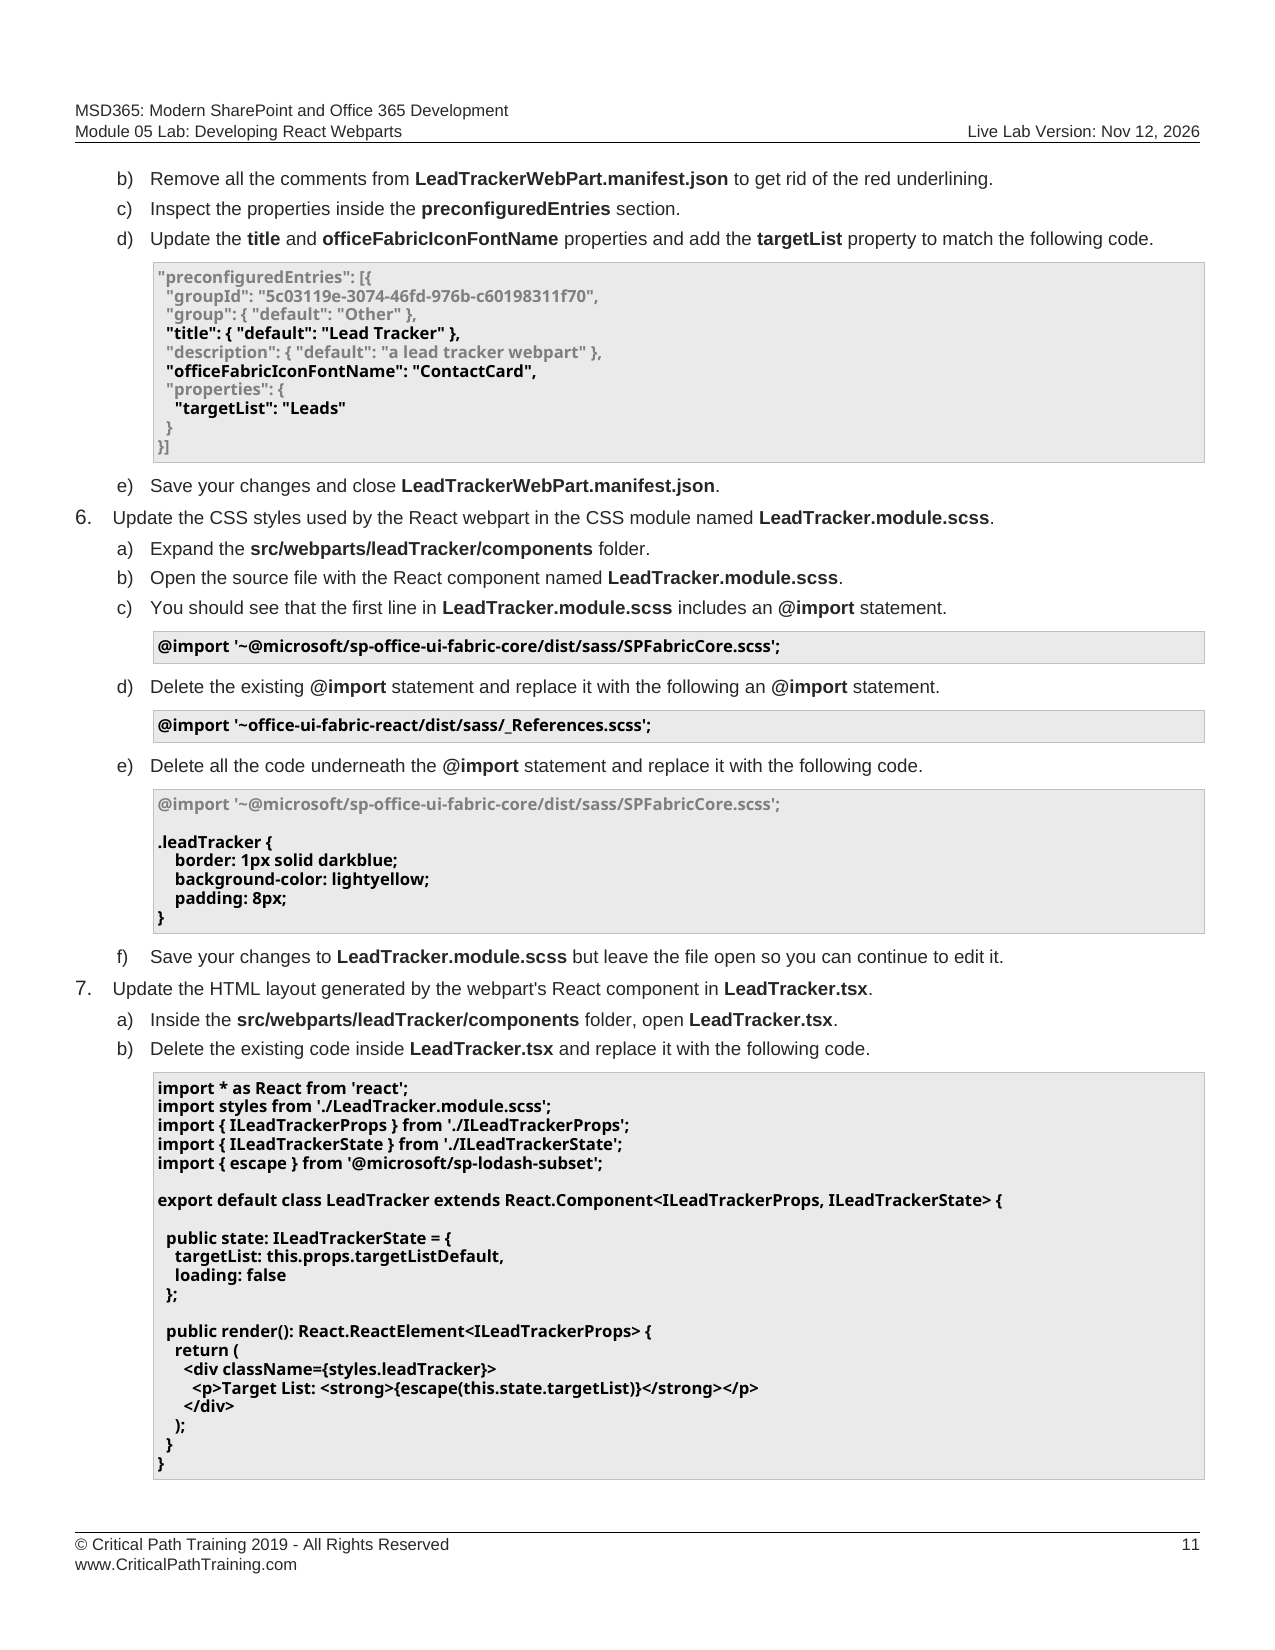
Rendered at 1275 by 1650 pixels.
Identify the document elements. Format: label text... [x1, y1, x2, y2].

text "officeFabricIconFontName": "ContactCard", [154, 355, 1204, 374]
text Expand the src/webparts/leadTracker/components folder. [117, 537, 1200, 559]
text public render(): React.ReactElement<ILeadTrackerProps> { [154, 1316, 1204, 1335]
text <p>Target List: <strong>{escape(this.state.targetList)}</strong></p> [154, 1372, 1204, 1391]
text }] [154, 430, 1204, 462]
text padding: 8px; [154, 883, 1204, 901]
text "groupId": "5c03119e-3074-46fd-976b-c60198311f70", [154, 280, 1204, 299]
text border: 1px solid darkblue; [154, 845, 1204, 864]
text ); [154, 1410, 1204, 1428]
text public state: ILeadTrackerState = { [154, 1222, 1204, 1241]
text </div> [154, 1391, 1204, 1410]
text Inside the src/webparts/leadTracker/components folder, open LeadTracker.tsx. [117, 1008, 1200, 1030]
text "preconfiguredEntries": [{ [154, 263, 1204, 280]
text Remove all the comments from LeadTrackerWebPart.manifest.json to get rid of the red underlining. [117, 168, 1200, 189]
text @import '~office-ui-fabric-react/dist/sass/_References.scss'; [154, 711, 1204, 742]
text Delete all the code underneath the @import statement and replace it with the following code. [117, 755, 1200, 776]
text }; [154, 1278, 1204, 1297]
text } [154, 901, 1204, 933]
text Update the CSS styles used by the React webpart in the CSS module named LeadTracker.module.scss. [75, 505, 1200, 529]
text You should see that the first line in LeadTracker.module.scss includes an @import statement. [117, 597, 1200, 619]
text } [154, 412, 1204, 430]
text import styles from './LeadTracker.module.scss'; [154, 1091, 1204, 1110]
text "group": { "default": "Other" }, [154, 299, 1204, 318]
text "properties": { [154, 374, 1204, 393]
text export default class LeadTracker extends React.Component<ILeadTrackerProps, ILeadTrackerState> { [154, 1185, 1204, 1203]
text import { escape } from '@microsoft/sp-lodash-subset'; [154, 1147, 1204, 1166]
text targetList: this.props.targetListDefault, [154, 1241, 1204, 1260]
text Open the source file with the React component named LeadTracker.module.scss. [117, 567, 1200, 589]
text Save your changes to LeadTracker.module.scss but leave the file open so you can continue to edit it. [117, 946, 1200, 968]
text Update the HTML layout generated by the webpart's React component in LeadTracker.tsx. [75, 976, 1200, 1000]
text <div className={styles.leadTracker}> [154, 1353, 1204, 1372]
text "title": { "default": "Lead Tracker" }, [154, 318, 1204, 337]
text Save your changes and close LeadTrackerWebPart.manifest.json. [117, 475, 1200, 497]
text return ( [154, 1335, 1204, 1353]
text import { ILeadTrackerState } from './ILeadTrackerState'; [154, 1128, 1204, 1147]
text import { ILeadTrackerProps } from './ILeadTrackerProps'; [154, 1110, 1204, 1128]
text .leadTracker { [154, 826, 1204, 845]
text } [154, 1447, 1204, 1479]
text Delete the existing code inside LeadTracker.tsx and replace it with the following code. [117, 1038, 1200, 1060]
text @import '~@microsoft/sp-office-ui-fabric-core/dist/sass/SPFabricCore.scss'; [154, 790, 1204, 808]
text import * as React from 'react'; [154, 1073, 1204, 1091]
text "targetList": "Leads" [154, 393, 1204, 412]
text loading: false [154, 1260, 1204, 1278]
text Inspect the properties inside the preconfiguredEntries section. [117, 198, 1200, 219]
text background-color: lightyellow; [154, 864, 1204, 883]
text @import '~@microsoft/sp-office-ui-fabric-core/dist/sass/SPFabricCore.scss'; [154, 632, 1204, 663]
text Delete the existing @import statement and replace it with the following an @import statement. [117, 676, 1200, 697]
text "description": { "default": "a lead tracker webpart" }, [154, 337, 1204, 355]
text } [154, 1428, 1204, 1447]
text Update the title and officeFabricIconFontName properties and add the targetList property to match the following code. [117, 227, 1200, 249]
